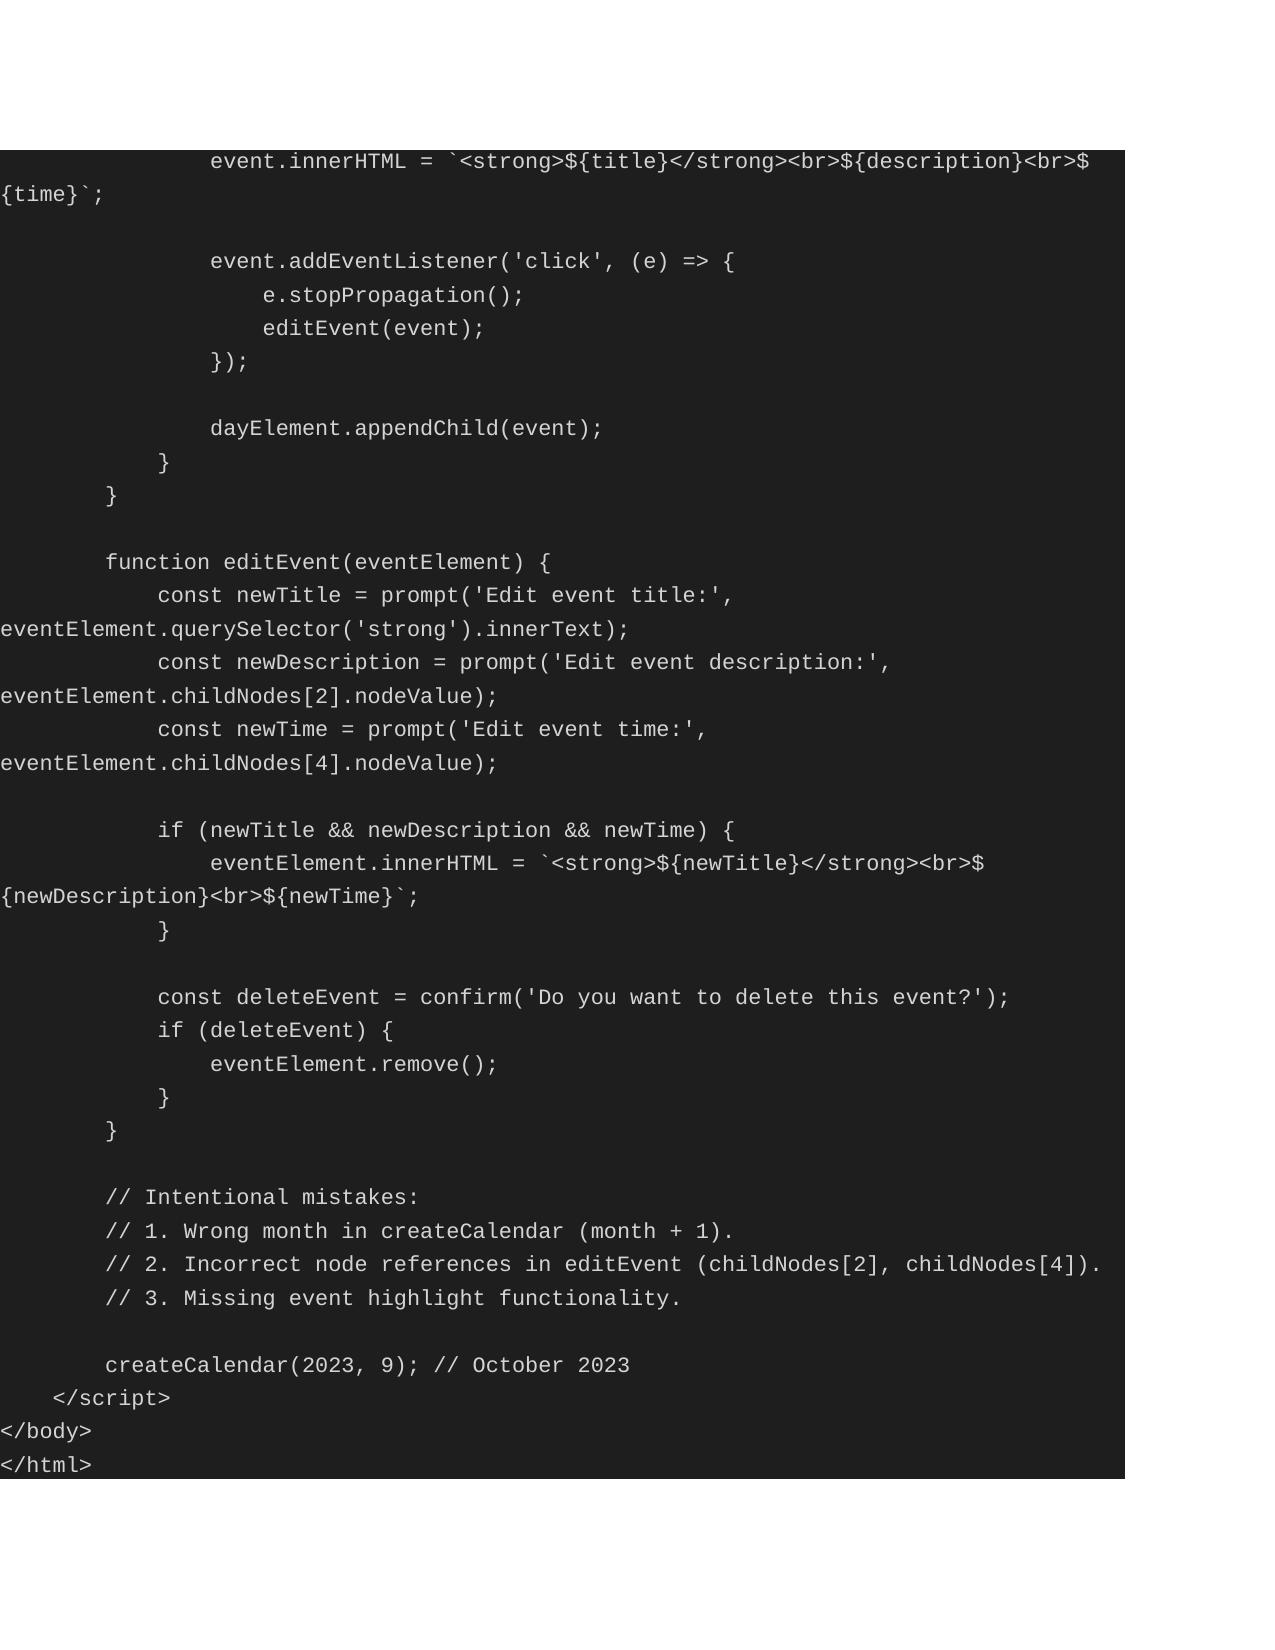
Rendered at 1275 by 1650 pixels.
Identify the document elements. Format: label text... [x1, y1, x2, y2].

text e.stopPropagation(); [0, 284, 1125, 308]
text } [0, 484, 1125, 509]
text const deleteEvent = confirm('Do you want to delete this event?'); [0, 986, 1125, 1011]
text }); [0, 351, 1125, 375]
text </script> [0, 1387, 1125, 1412]
text // 1. Wrong month in createCalendar (month + 1). [0, 1220, 1125, 1245]
text event.addEventListener('click', (e) => { [0, 250, 1125, 275]
text const newDescription = prompt('Edit event description:', eventElement.childNodes[2].nodeValue); [0, 652, 1125, 710]
text if (deleteEvent) { [0, 1019, 1125, 1044]
text event.innerHTML = `<strong>${title}</strong><br>${description}<br>${time}`; [0, 150, 1125, 208]
text // 3. Missing event highlight functionality. [0, 1287, 1125, 1312]
text } [0, 451, 1125, 476]
text </body> [0, 1421, 1125, 1445]
text createCalendar(2023, 9); // October 2023 [0, 1354, 1125, 1378]
text editEvent(event); [0, 317, 1125, 342]
text eventElement.remove(); [0, 1053, 1125, 1078]
text dayElement.appendChild(event); [0, 417, 1125, 442]
text // 2. Incorrect node references in editEvent (childNodes[2], childNodes[4]). [0, 1253, 1125, 1278]
text const newTitle = prompt('Edit event title:', eventElement.querySelector('strong').innerText); [0, 585, 1125, 643]
text // Intentional mistakes: [0, 1187, 1125, 1211]
text } [0, 919, 1125, 944]
text if (newTitle && newDescription && newTime) { [0, 819, 1125, 843]
text } [0, 1086, 1125, 1111]
text } [0, 1120, 1125, 1144]
text eventElement.innerHTML = `<strong>${newTitle}</strong><br>${newDescription}<br>${newTime}`; [0, 852, 1125, 910]
text function editEvent(eventElement) { [0, 551, 1125, 576]
text const newTime = prompt('Edit event time:', eventElement.childNodes[4].nodeValue); [0, 718, 1125, 777]
text </html> [0, 1454, 1125, 1479]
